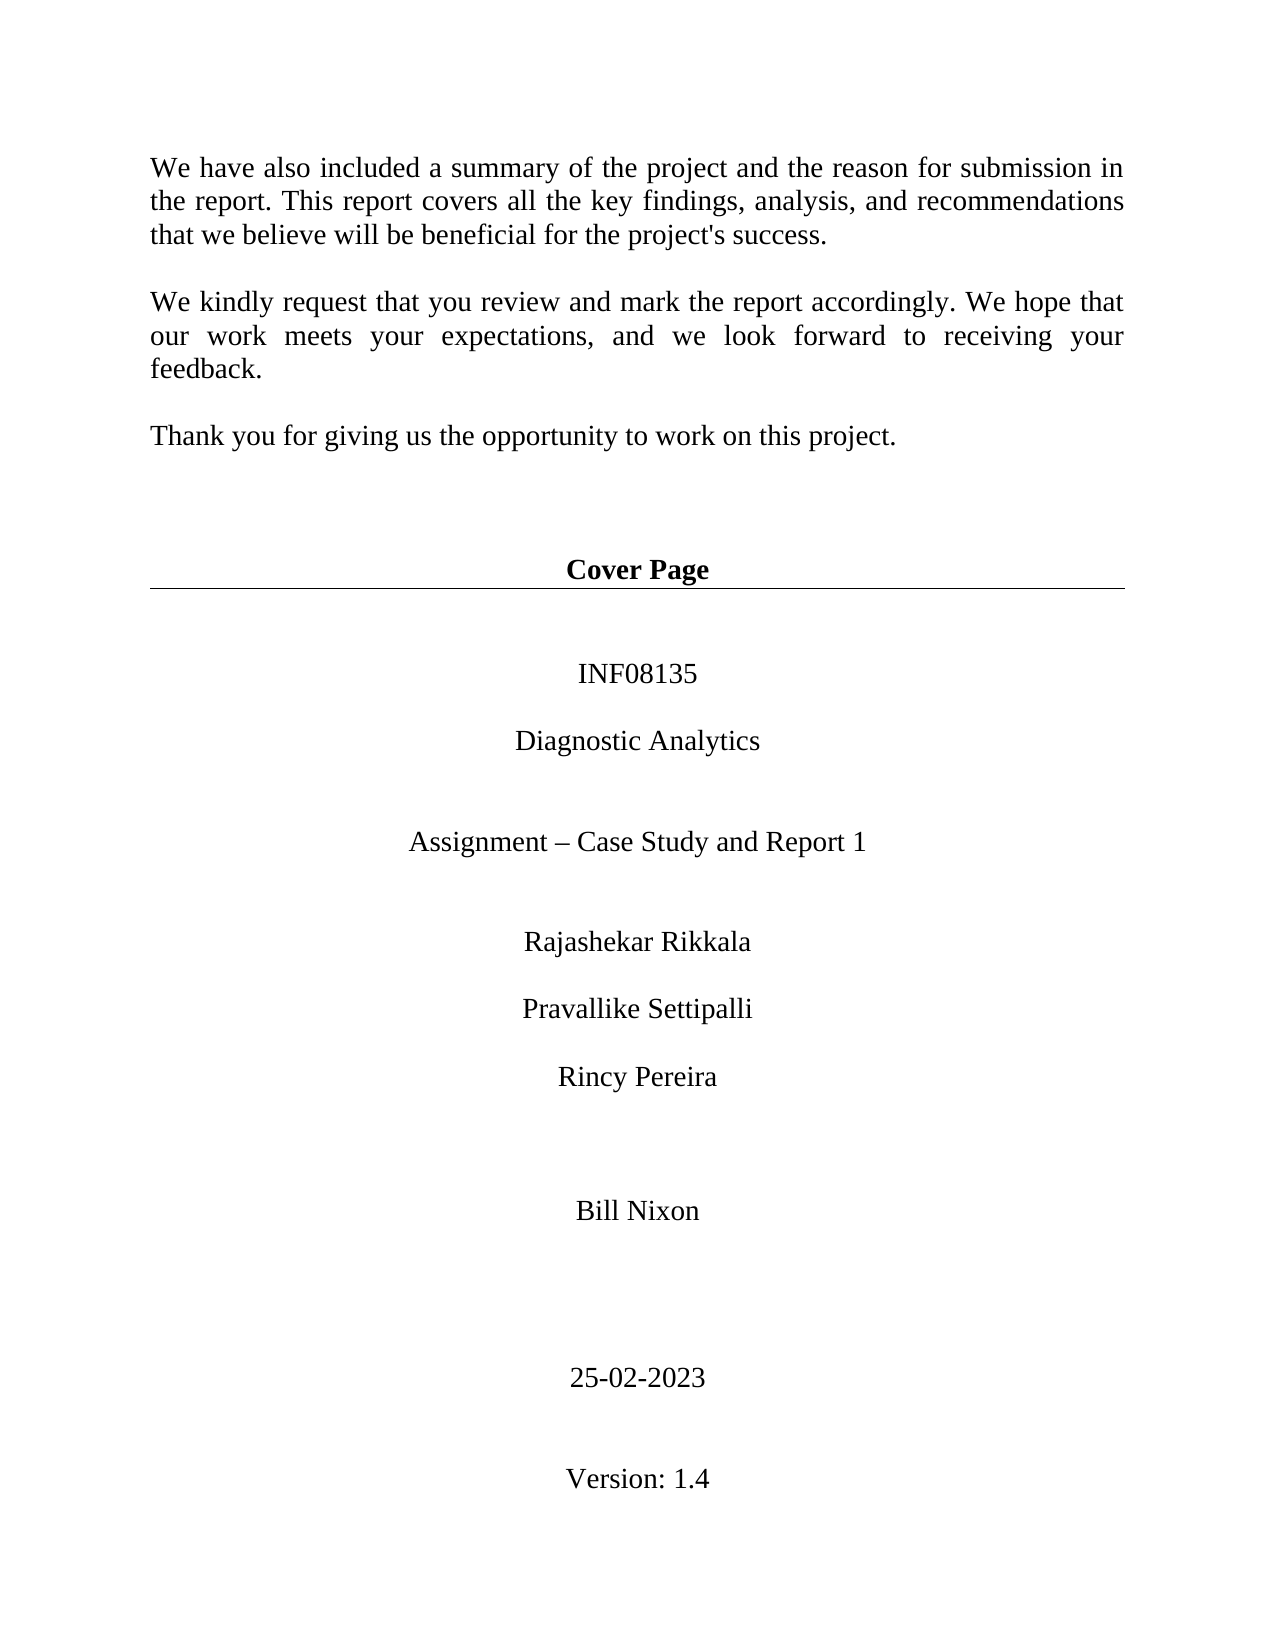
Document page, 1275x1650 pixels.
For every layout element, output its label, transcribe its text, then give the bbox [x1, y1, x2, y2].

text Diagnostic Analytics [150, 723, 1125, 757]
text We have also included a summary of the project and the reason for submission in the report. This report covers all the key findings, analysis, and recommendations that we believe will be beneficial for the project's success. [150, 150, 1125, 251]
text Cover Page [150, 552, 1125, 588]
text Pravallike Settipalli [150, 992, 1125, 1025]
text Bill Nixon [150, 1193, 1125, 1226]
text 25-02-2023 [150, 1361, 1125, 1394]
text Thank you for giving us the opportunity to work on this project. [150, 418, 1125, 452]
text Assignment – Case Study and Report 1 [150, 824, 1125, 857]
text Rajashekar Rikkala [150, 924, 1125, 958]
text Version: 1.4 [150, 1461, 1125, 1495]
text We kindly request that you review and mark the report accordingly. We hope that our work meets your expectations, and we look forward to receiving your feedback. [150, 284, 1125, 385]
text Rincy Pereira [150, 1059, 1125, 1092]
text INF08135 [150, 656, 1125, 690]
